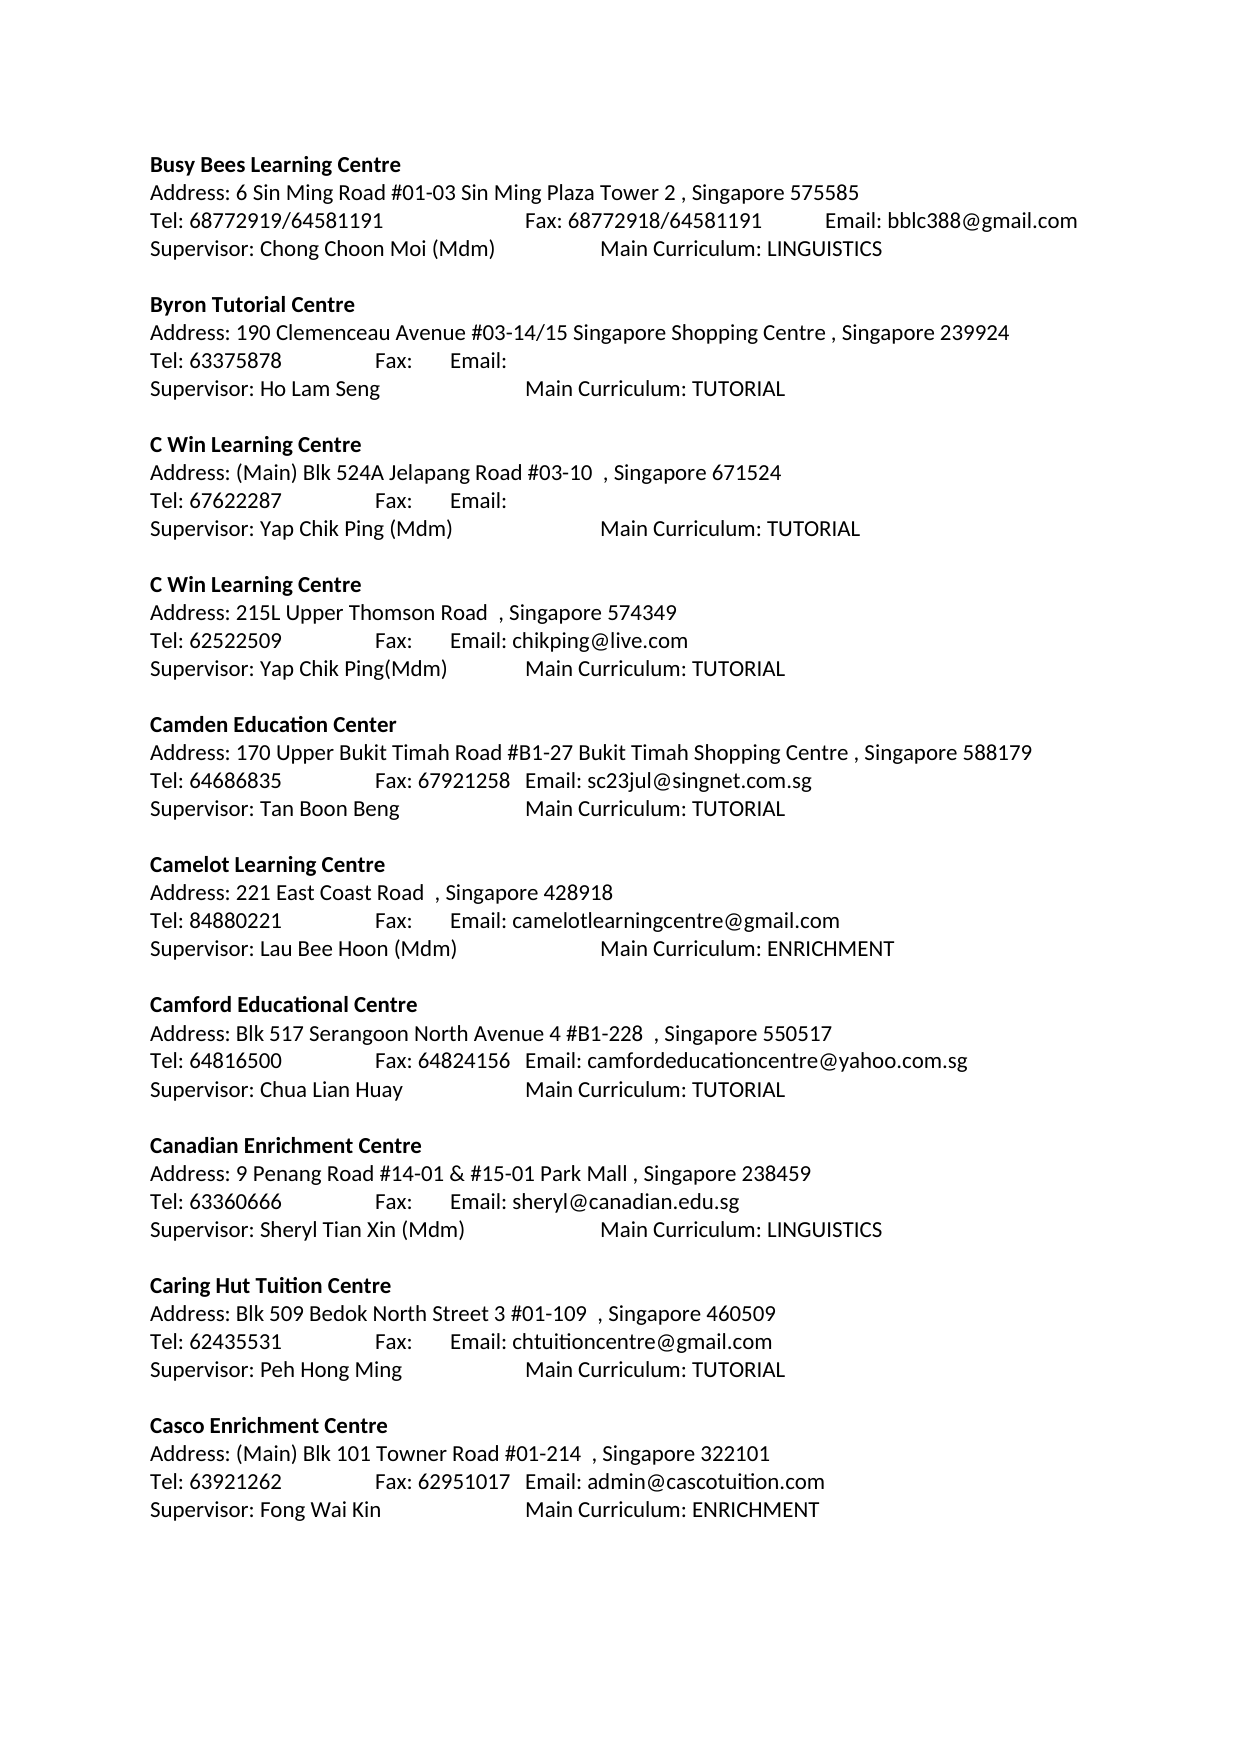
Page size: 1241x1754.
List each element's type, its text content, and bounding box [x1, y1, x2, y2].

text Caring Hut Tuition Centre [150, 1271, 1090, 1299]
text Tel: 64686835 Fax: 67921258 Email: sc23jul@singnet.com.sg [150, 766, 1090, 794]
text Canadian Enrichment Centre [150, 1131, 1090, 1159]
text Supervisor: Yap Chik Ping(Mdm) Main Curriculum: TUTORIAL [150, 654, 1090, 682]
text Tel: 63360666 Fax: Email: sheryl@canadian.edu.sg [150, 1187, 1090, 1215]
text Busy Bees Learning Centre [150, 150, 1090, 178]
text Camford Educational Centre [150, 991, 1090, 1019]
text Address: Blk 509 Bedok North Street 3 #01-109 , Singapore 460509 [150, 1299, 1090, 1327]
text Supervisor: Sheryl Tian Xin (Mdm) Main Curriculum: LINGUISTICS [150, 1215, 1090, 1243]
text Supervisor: Lau Bee Hoon (Mdm) Main Curriculum: ENRICHMENT [150, 934, 1090, 963]
text Address: Blk 517 Serangoon North Avenue 4 #B1-228 , Singapore 550517 [150, 1019, 1090, 1047]
text Address: (Main) Blk 101 Towner Road #01-214 , Singapore 322101 [150, 1439, 1090, 1467]
text Byron Tutorial Centre [150, 290, 1090, 318]
text Tel: 68772919/64581191 Fax: 68772918/64581191 Email: bblc388@gmail.com [150, 206, 1090, 234]
text Address: 190 Clemenceau Avenue #03-14/15 Singapore Shopping Centre , Singapore 239924 [150, 318, 1090, 346]
text Camelot Learning Centre [150, 851, 1090, 878]
text Supervisor: Yap Chik Ping (Mdm) Main Curriculum: TUTORIAL [150, 514, 1090, 542]
text Supervisor: Chong Choon Moi (Mdm) Main Curriculum: LINGUISTICS [150, 234, 1090, 262]
text Address: 9 Penang Road #14-01 & #15-01 Park Mall , Singapore 238459 [150, 1159, 1090, 1187]
text Tel: 62522509 Fax: Email: chikping@live.com [150, 626, 1090, 654]
text Supervisor: Ho Lam Seng Main Curriculum: TUTORIAL [150, 374, 1090, 402]
text Tel: 63921262 Fax: 62951017 Email: admin@cascotuition.com [150, 1467, 1090, 1495]
text C Win Learning Centre [150, 430, 1090, 458]
text Address: (Main) Blk 524A Jelapang Road #03-10 , Singapore 671524 [150, 458, 1090, 486]
text Address: 221 East Coast Road , Singapore 428918 [150, 878, 1090, 907]
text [150, 1495, 1090, 1523]
text Camden Education Center [150, 710, 1090, 738]
text Address: 170 Upper Bukit Timah Road #B1-27 Bukit Timah Shopping Centre , Singapore 588179 [150, 738, 1090, 766]
text Tel: 67622287 Fax: Email: [150, 486, 1090, 514]
text Tel: 64816500 Fax: 64824156 Email: camfordeducationcentre@yahoo.com.sg [150, 1047, 1090, 1075]
text Address: 6 Sin Ming Road #01-03 Sin Ming Plaza Tower 2 , Singapore 575585 [150, 178, 1090, 206]
text Supervisor: Chua Lian Huay Main Curriculum: TUTORIAL [150, 1075, 1090, 1103]
text Tel: 62435531 Fax: Email: chtuitioncentre@gmail.com [150, 1327, 1090, 1355]
text Tel: 84880221 Fax: Email: camelotlearningcentre@gmail.com [150, 907, 1090, 934]
text Supervisor: Peh Hong Ming Main Curriculum: TUTORIAL [150, 1355, 1090, 1383]
text Tel: 63375878 Fax: Email: [150, 346, 1090, 374]
text Supervisor: Tan Boon Beng Main Curriculum: TUTORIAL [150, 794, 1090, 822]
text C Win Learning Centre [150, 570, 1090, 598]
text Casco Enrichment Centre [150, 1411, 1090, 1439]
text Address: 215L Upper Thomson Road , Singapore 574349 [150, 598, 1090, 626]
